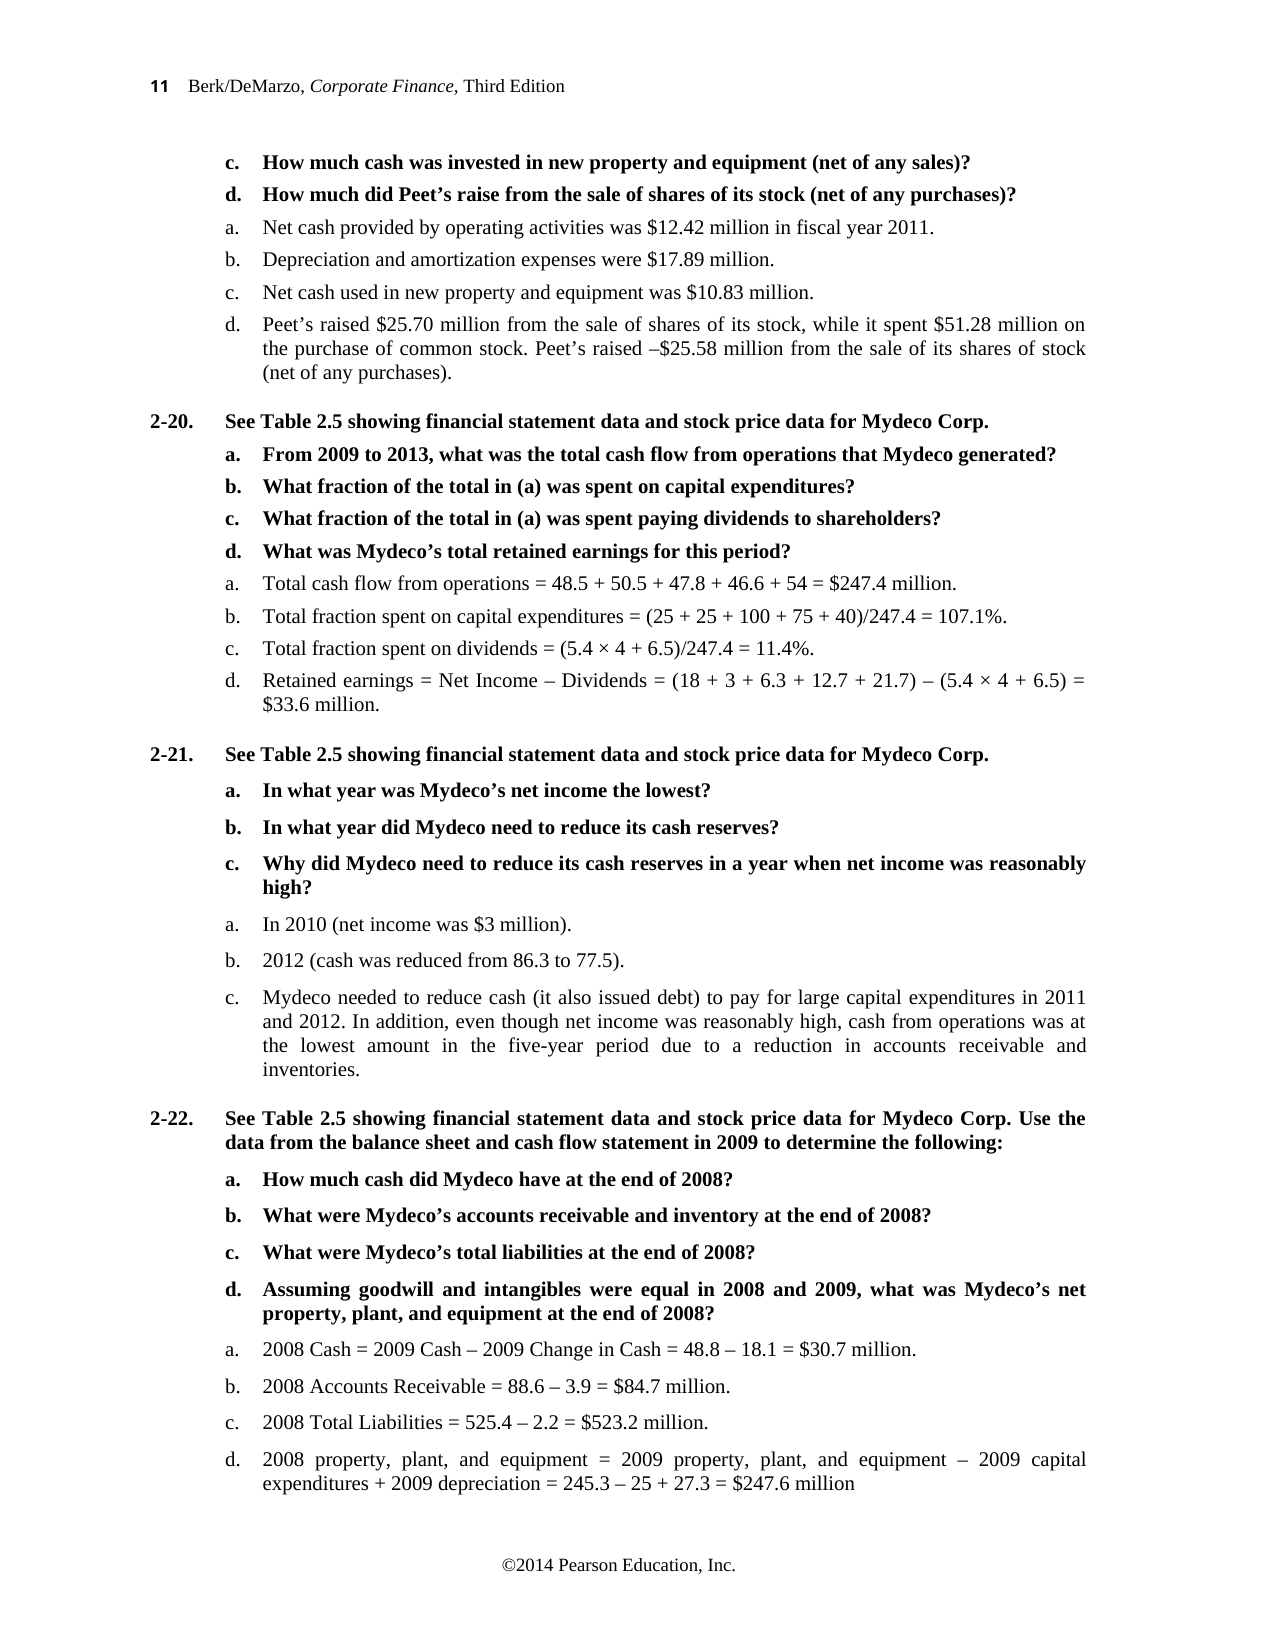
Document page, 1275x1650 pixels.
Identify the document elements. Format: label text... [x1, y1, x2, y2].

text c. What fraction of the total in (a) was spent paying dividends to shareholders? [225, 506, 1087, 530]
text 2-21. See Table 2.5 showing financial statement data and stock price data for Mydeco Corp. [150, 741, 1087, 766]
text c. Mydeco needed to reduce cash (it also issued debt) to pay for large capital expenditures in 2011 and 2012. In addition, even though net income was reasonably high, cash from operations was at the lowest amount in the five-year period due to a reduction in accounts receivable and inventories. [225, 985, 1087, 1081]
text b. 2008 Accounts Receivable = 88.6 – 3.9 = $84.7 million. [225, 1374, 1087, 1398]
text d. How much did Peet’s raise from the sale of shares of its stock (net of any purchases)? [225, 182, 1087, 206]
text c. Net cash used in new property and equipment was $10.83 million. [225, 279, 1087, 304]
text c. Why did Mydeco need to reduce its cash reserves in a year when net income was reasonably high? [225, 851, 1087, 899]
text a. In 2010 (net income was $3 million). [225, 912, 1087, 936]
text d. Retained earnings = Net Income – Dividends = (18 + 3 + 6.3 + 12.7 + 21.7) – (5.4 × 4 + 6.5) = $33.6 million. [225, 668, 1087, 716]
text c. How much cash was invested in new property and equipment (net of any sales)? [225, 150, 1087, 174]
text a. 2008 Cash = 2009 Cash – 2009 Change in Cash = 48.8 – 18.1 = $30.7 million. [225, 1337, 1087, 1361]
text a. Net cash provided by operating activities was $12.42 million in fiscal year 2011. [225, 215, 1087, 239]
text c. 2008 Total Liabilities = 525.4 – 2.2 = $523.2 million. [225, 1410, 1087, 1434]
text b. Total fraction spent on capital expenditures = (25 + 25 + 100 + 75 + 40)/247.4 = 107.1%. [225, 603, 1087, 628]
text c. Total fraction spent on dividends = (5.4 × 4 + 6.5)/247.4 = 11.4%. [225, 636, 1087, 660]
text b. Depreciation and amortization expenses were $17.89 million. [225, 247, 1087, 271]
text d. Peet’s raised $25.70 million from the sale of shares of its stock, while it spent $51.28 million on the purchase of common stock. Peet’s raised –$25.58 million from the sale of its shares of stock (net of any purchases). [225, 312, 1087, 384]
text d. Assuming goodwill and intangibles were equal in 2008 and 2009, what was Mydeco’s net property, plant, and equipment at the end of 2008? [225, 1276, 1087, 1324]
text 2-20. See Table 2.5 showing financial statement data and stock price data for Mydeco Corp. [150, 409, 1087, 433]
text a. Total cash flow from operations = 48.5 + 50.5 + 47.8 + 46.6 + 54 = $247.4 million. [225, 571, 1087, 595]
text c. What were Mydeco’s total liabilities at the end of 2008? [225, 1240, 1087, 1264]
text 2-22. See Table 2.5 showing financial statement data and stock price data for Mydeco Corp. Use the data from the balance sheet and cash flow statement in 2009 to determine the following: [150, 1106, 1087, 1154]
text d. 2008 property, plant, and equipment = 2009 property, plant, and equipment – 2009 capital expenditures + 2009 depreciation = 245.3 – 25 + 27.3 = $247.6 million [225, 1447, 1087, 1495]
text b. In what year did Mydeco need to reduce its cash reserves? [225, 814, 1087, 839]
text b. What fraction of the total in (a) was spent on capital expenditures? [225, 474, 1087, 498]
text d. What was Mydeco’s total retained earnings for this period? [225, 539, 1087, 563]
text b. What were Mydeco’s accounts receivable and inventory at the end of 2008? [225, 1203, 1087, 1227]
text a. From 2009 to 2013, what was the total cash flow from operations that Mydeco generated? [225, 442, 1087, 466]
text a. In what year was Mydeco’s net income the lowest? [225, 778, 1087, 802]
text b. 2012 (cash was reduced from 86.3 to 77.5). [225, 948, 1087, 972]
text a. How much cash did Mydeco have at the end of 2008? [225, 1167, 1087, 1191]
